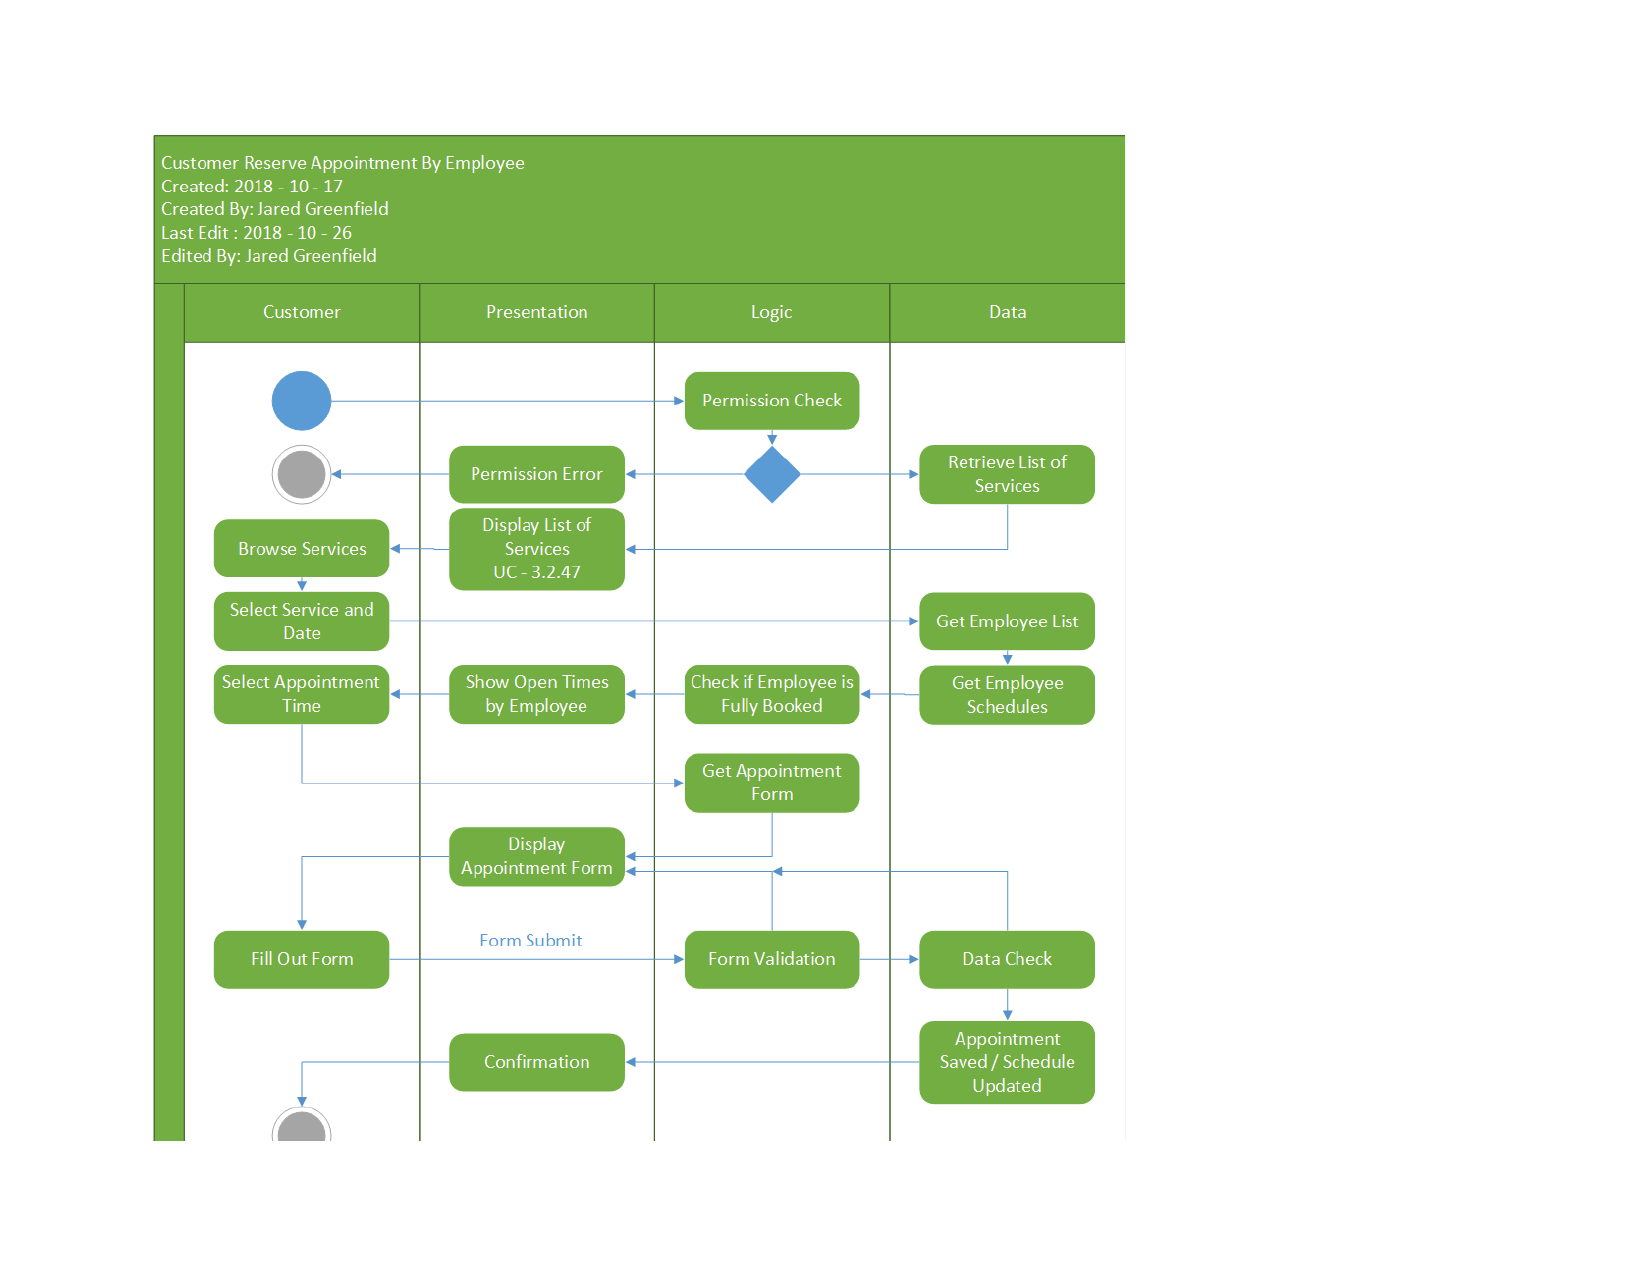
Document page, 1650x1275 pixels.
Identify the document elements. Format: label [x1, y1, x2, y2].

picture [150, 135, 1125, 1141]
